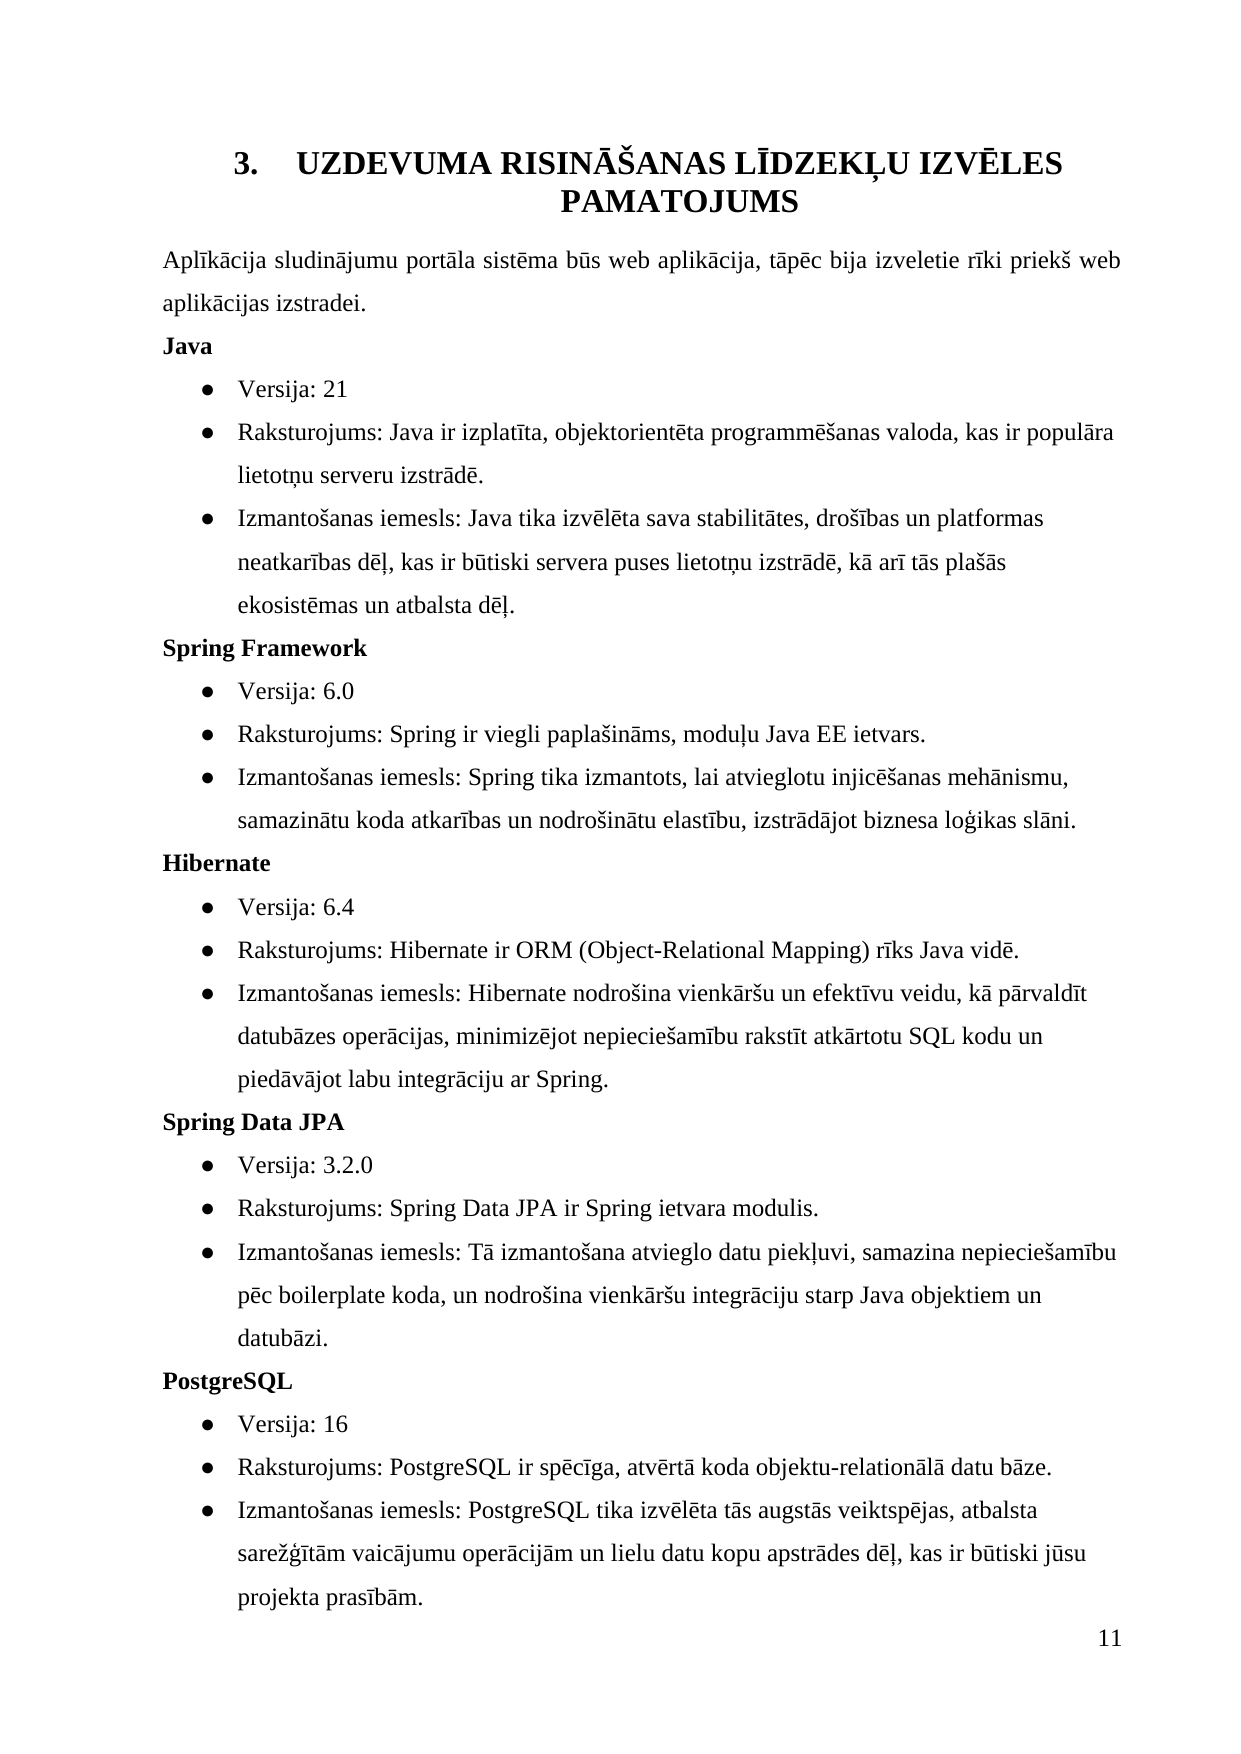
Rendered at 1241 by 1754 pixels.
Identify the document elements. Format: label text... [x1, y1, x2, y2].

text Java [162, 331, 1122, 360]
text Aplīkācija sludinājumu portāla sistēma būs web aplikācija, tāpēc bija izveletie rīki priekš web aplikācijas izstradei. [162, 245, 1122, 317]
list Izmantošanas iemesls: Hibernate nodrošina vienkāršu un efektīvu veidu, kā pārvaldīt datubāzes operācijas, minimizējot nepieciešamību rakstīt atkārtotu SQL kodu un piedāvājot labu integrāciju ar Spring. [200, 978, 1122, 1093]
text Spring Data JPA [162, 1107, 1122, 1136]
list Izmantošanas iemesls: Spring tika izmantots, lai atvieglotu injicēšanas mehānismu, samazinātu koda atkarības un nodrošinātu elastību, izstrādājot biznesa loģikas slāni. [200, 762, 1122, 834]
list Raksturojums: Java ir izplatīta, objektorientēta programmēšanas valoda, kas ir populāra lietotņu serveru izstrādē. [200, 417, 1122, 489]
list Versija: 6.0 [200, 676, 1122, 705]
text PostgreSQL [162, 1366, 1122, 1395]
list Raksturojums: Spring Data JPA ir Spring ietvara modulis. [200, 1193, 1122, 1222]
text Hibernate [162, 848, 1122, 877]
subtitle UZDEVUMA RISINĀŠANAS LĪDZEKĻU IZVĒLES PAMATOJUMS [200, 143, 1122, 220]
list Raksturojums: Hibernate ir ORM (Object-Relational Mapping) rīks Java vidē. [200, 935, 1122, 963]
list Raksturojums: Spring ir viegli paplašināms, moduļu Java EE ietvars. [200, 719, 1122, 748]
list Izmantošanas iemesls: Tā izmantošana atvieglo datu piekļuvi, samazina nepieciešamību pēc boilerplate koda, un nodrošina vienkāršu integrāciju starp Java objektiem un datubāzi. [200, 1237, 1122, 1352]
list Versija: 6.4 [200, 892, 1122, 920]
list Versija: 16 [200, 1409, 1122, 1438]
list Izmantošanas iemesls: Java tika izvēlēta sava stabilitātes, drošības un platformas neatkarības dēļ, kas ir būtiski servera puses lietotņu izstrādē, kā arī tās plašās ekosistēmas un atbalsta dēļ. [200, 503, 1122, 618]
list Versija: 21 [200, 374, 1122, 403]
list Versija: 3.2.0 [200, 1150, 1122, 1179]
list Raksturojums: PostgreSQL ir spēcīga, atvērtā koda objektu-relationālā datu bāze. [200, 1452, 1122, 1481]
list Izmantošanas iemesls: PostgreSQL tika izvēlēta tās augstās veiktspējas, atbalsta sarežģītām vaicājumu operācijām un lielu datu kopu apstrādes dēļ, kas ir būtiski jūsu projekta prasībām. [200, 1495, 1122, 1610]
text Spring Framework [162, 633, 1122, 662]
